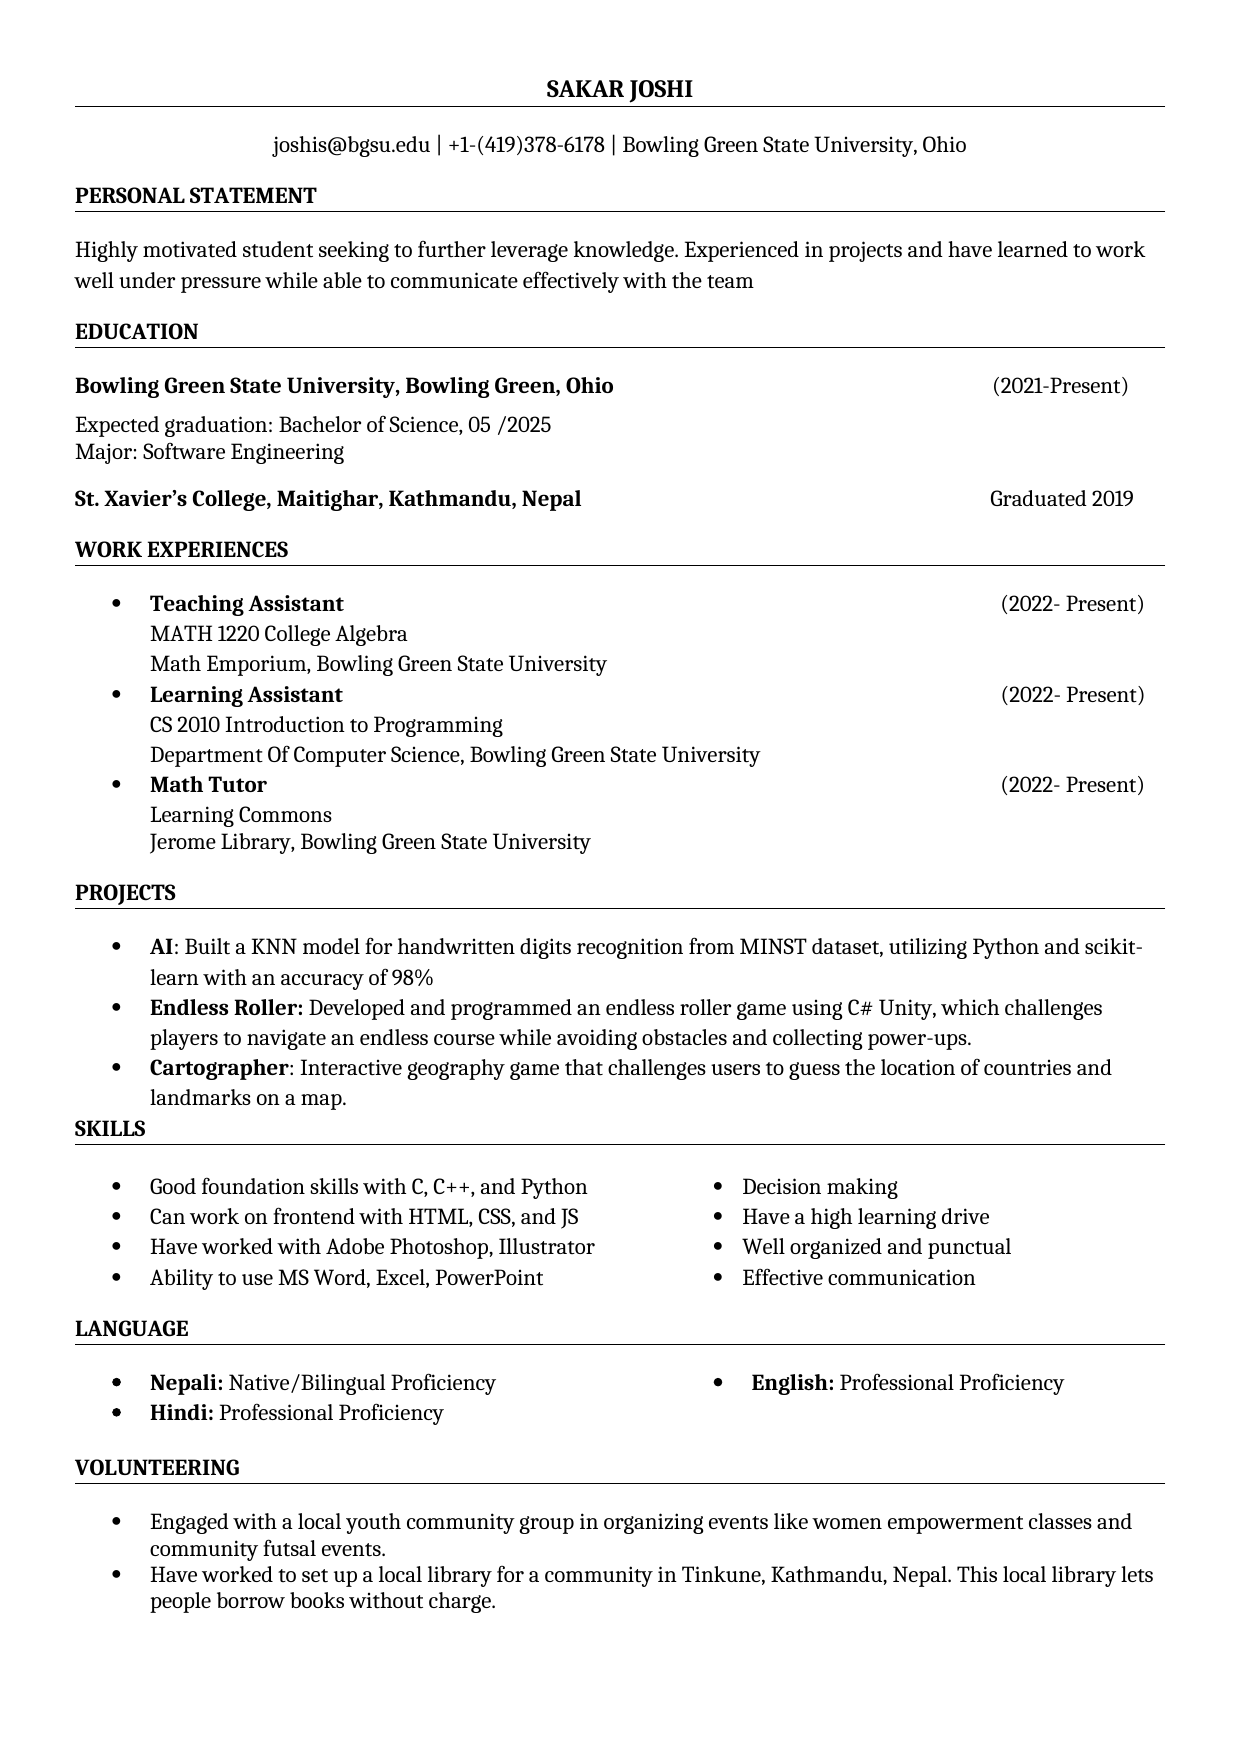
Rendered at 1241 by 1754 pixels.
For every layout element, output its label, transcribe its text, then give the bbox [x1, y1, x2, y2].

text Major: Software Engineering [75, 438, 1165, 465]
list Ability to use MS Word, Excel, PowerPoint [112, 1264, 620, 1291]
text St. Xavier’s College, Maitighar, Kathmandu, Nepal Graduated 2019 [75, 486, 1165, 512]
text Math Emporium, Bowling Green State University [150, 651, 1165, 678]
list Have worked to set up a local library for a community in Tinkune, Kathmandu, Nepal. This local library lets people borrow books without charge. [112, 1562, 1165, 1614]
list Good foundation skills with C, C++, and Python [112, 1174, 620, 1200]
list Effective communication [714, 1264, 1165, 1291]
text PROJECTS [75, 880, 1165, 908]
text VOLUNTEERING [75, 1455, 1165, 1483]
text Jerome Library, Bowling Green State University [150, 829, 1165, 855]
text Department Of Computer Science, Bowling Green State University [150, 742, 1165, 768]
list Decision making [714, 1174, 1165, 1200]
list Math Tutor (2022- Present) [112, 772, 1165, 798]
list Engaged with a local youth community group in organizing events like women empowerment classes and community futsal events. [112, 1509, 1165, 1562]
text CS 2010 Introduction to Programming [150, 712, 1165, 738]
list Hindi: Professional Proficiency [112, 1400, 583, 1426]
list English: Professional Proficiency [714, 1369, 1165, 1396]
list AI: Built a KNN model for handwritten digits recognition from MINST dataset, utilizing Python and scikit-learn with an accuracy of 98% [112, 934, 1165, 991]
text Learning Commons [150, 802, 1165, 829]
list Have worked with Adobe Photoshop, Illustrator [112, 1234, 620, 1261]
text joshis@bgsu.edu | +1-(419)378-6178 | Bowling Green State University, Ohio [75, 132, 1165, 158]
list SKILLS [75, 1115, 1165, 1144]
list Have a high learning drive [714, 1204, 1165, 1230]
list Well organized and punctual [714, 1234, 1165, 1261]
list Teaching Assistant (2022- Present) [112, 591, 1165, 617]
list Learning Assistant (2022- Present) [112, 681, 1165, 708]
text Expected graduation: Bachelor of Science, 05 /2025 [75, 412, 1165, 438]
text Highly motivated student seeking to further leverage knowledge. Experienced in projects and have learned to work well under pressure while able to communicate effectively with the team [75, 237, 1165, 294]
text EDUCATION [75, 318, 1165, 347]
list Cartographer: Interactive geography game that challenges users to guess the location of countries and landmarks on a map. [112, 1055, 1165, 1112]
list Nepali: Native/Bilingual Proficiency [112, 1369, 583, 1396]
text SAKAR JOSHI [75, 75, 1165, 106]
list Endless Roller: Developed and programmed an endless roller game using C# Unity, which challenges players to navigate an endless course while avoiding obstacles and collecting power-ups. [112, 994, 1165, 1051]
list Can work on frontend with HTML, CSS, and JS [112, 1204, 620, 1230]
text LANGUAGE [75, 1315, 1165, 1344]
text MATH 1220 College Algebra [150, 621, 1165, 647]
text Bowling Green State University, Bowling Green, Ohio (2021-Present) [75, 373, 1237, 399]
text WORK EXPERIENCES [75, 537, 1165, 565]
text PERSONAL STATEMENT [75, 183, 1165, 211]
